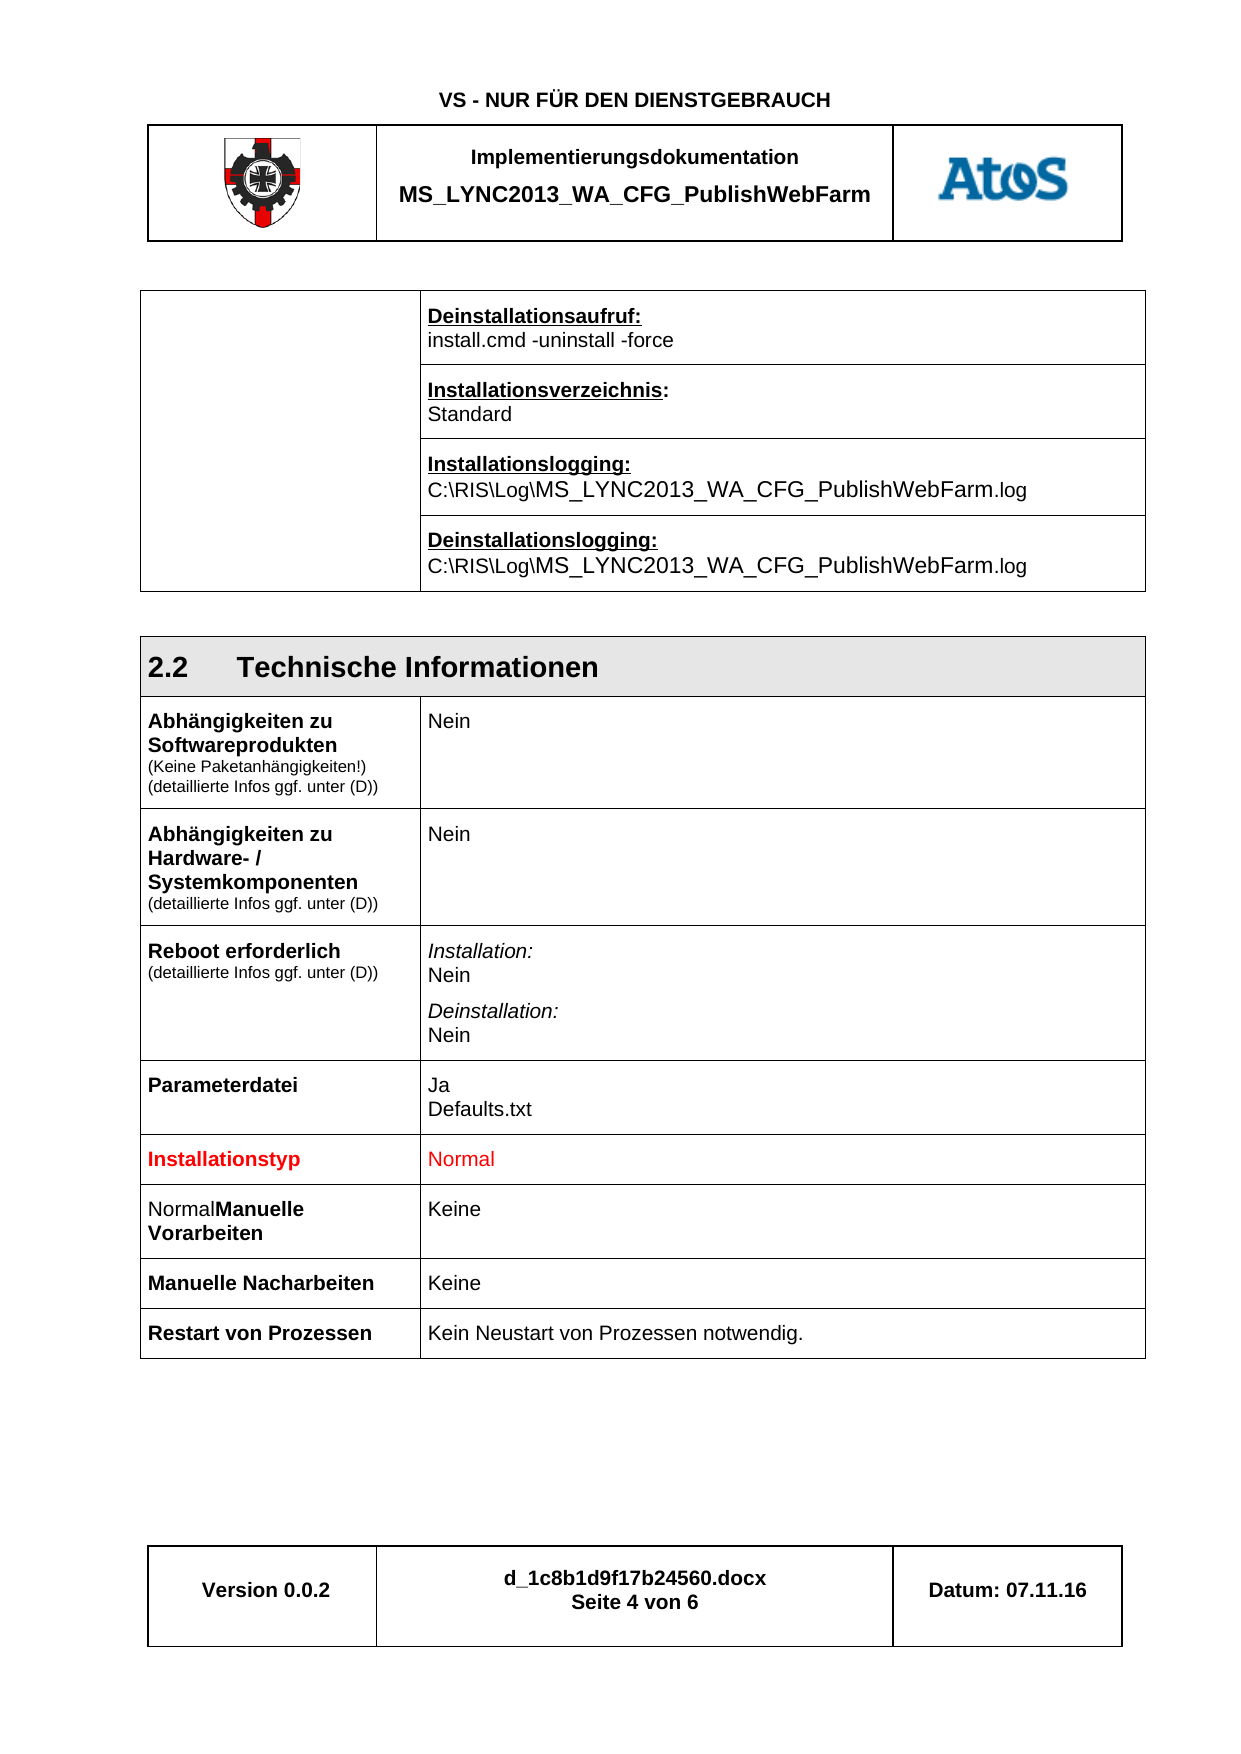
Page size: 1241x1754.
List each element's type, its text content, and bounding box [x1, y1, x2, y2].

table_header Technische Informationen [141, 637, 1145, 696]
table_cell [421, 697, 1145, 808]
table_cell Installation: Deinstallation: [421, 926, 1145, 1059]
table_cell Deinstallationsaufruf: install.cmd -uninstall -force [421, 291, 1145, 364]
table_cell Installationsverzeichnis: Standard [421, 365, 1145, 438]
table_cell Abhängigkeiten zu Hardware- / Systemkomponenten (detaillierte Infos ggf. unter (D)) [141, 809, 420, 925]
table_cell Installationslogging: C:\RIS\Log\MS_LYNC2013_WA_CFG_PublishWebFarm.log [421, 439, 1145, 515]
table_cell [421, 1061, 1145, 1133]
picture [907, 150, 1108, 209]
table_cell Manuelle Vorarbeiten [141, 1185, 420, 1257]
table_cell Reboot erforderlich (detaillierte Infos ggf. unter (D)) [141, 926, 420, 1059]
table_cell Kein Neustart von Prozessen notwendig. [421, 1309, 1145, 1357]
table_cell Manuelle Nacharbeiten [141, 1259, 420, 1307]
table_cell Keine [421, 1185, 1145, 1257]
table_cell Abhängigkeiten zu Softwareprodukten (Keine Paketanhängigkeiten!) (detaillierte Infos ggf. unter (D)) [141, 697, 420, 808]
table_cell [421, 809, 1145, 925]
table_cell Installationstyp [141, 1135, 420, 1183]
table_cell Restart von Prozessen [141, 1309, 420, 1357]
table_cell Keine [421, 1259, 1145, 1307]
table_cell Parameterdatei [141, 1061, 420, 1133]
picture [224, 138, 300, 228]
table_cell Deinstallationslogging: C:\RIS\Log\MS_LYNC2013_WA_CFG_PublishWebFarm.log [421, 516, 1145, 591]
